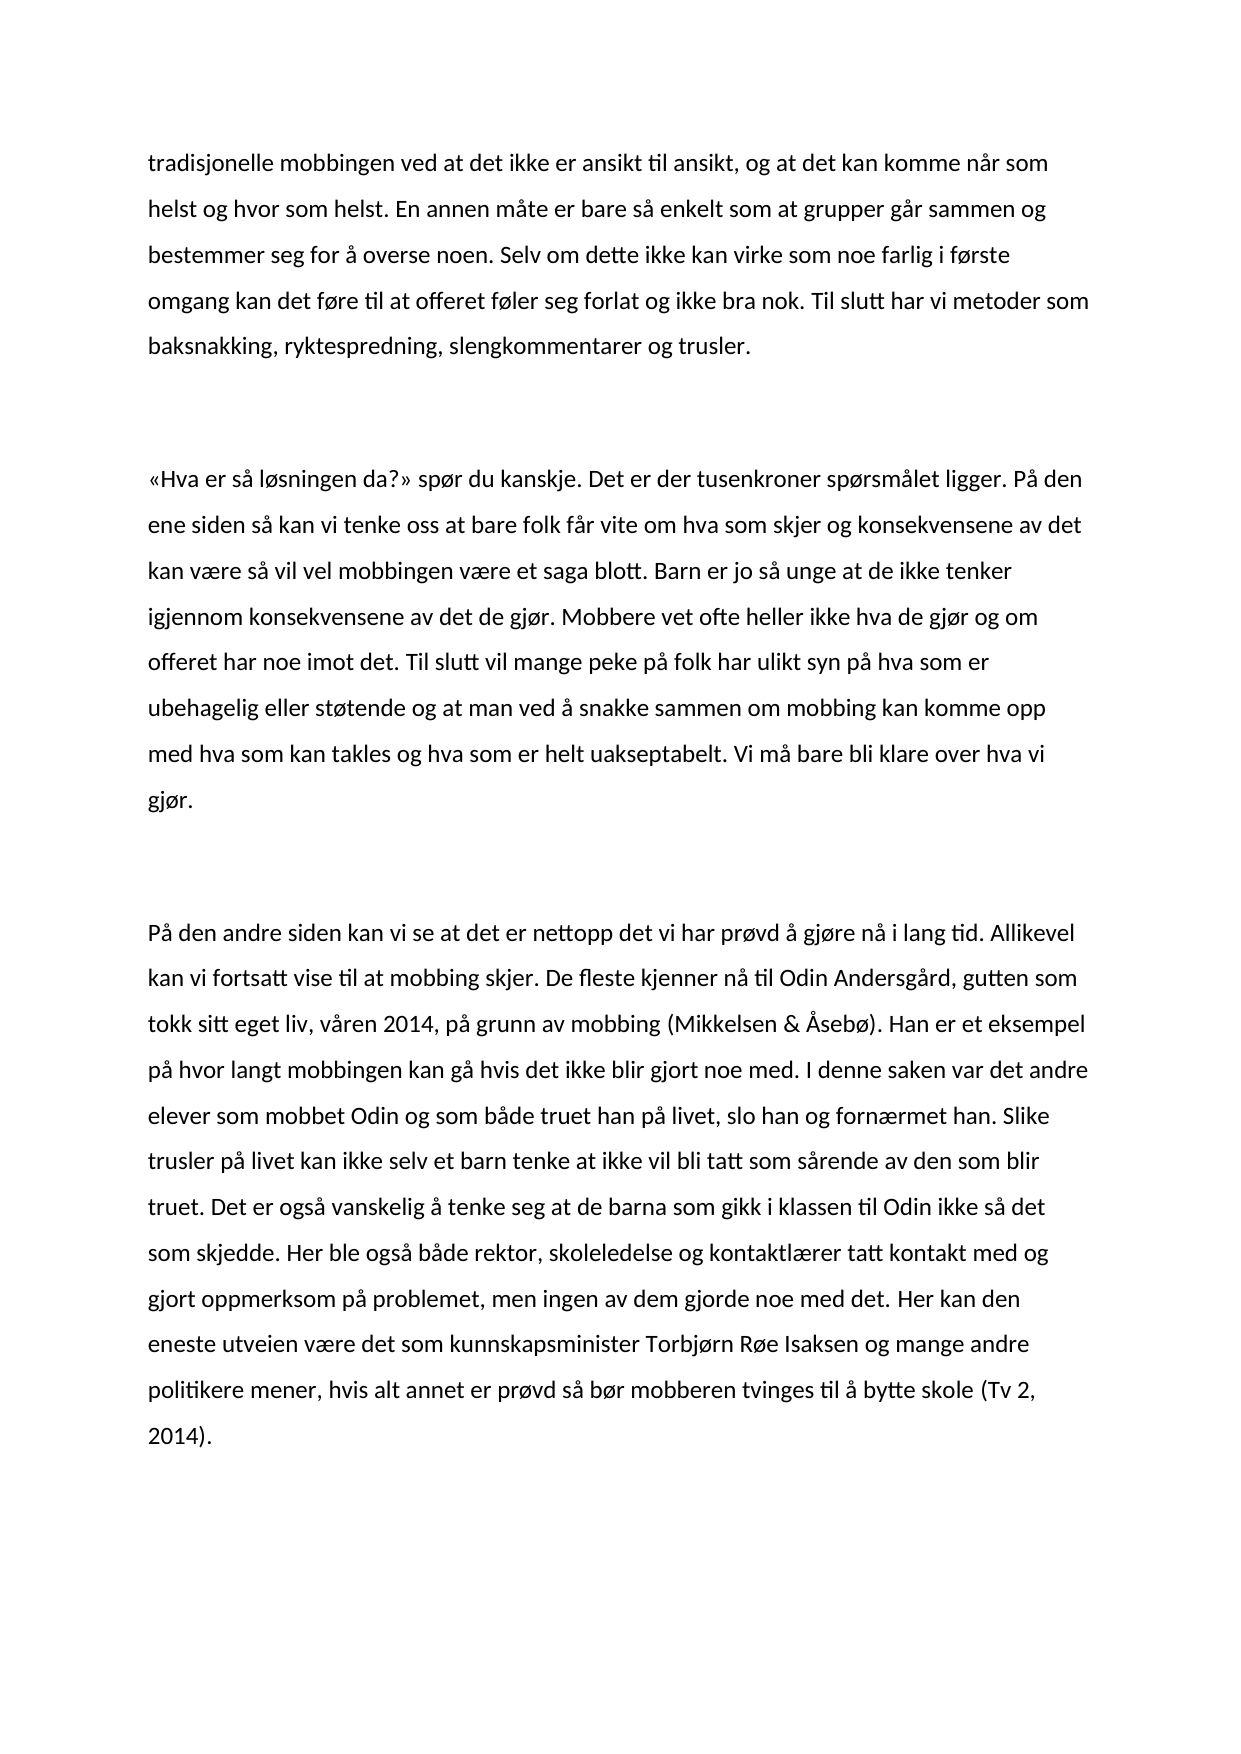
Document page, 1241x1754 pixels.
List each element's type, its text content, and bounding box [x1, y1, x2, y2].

text På den andre siden kan vi se at det er nettopp det vi har prøvd å gjøre nå i lang tid. Allikevel kan vi fortsatt vise til at mobbing skjer. De fleste kjenner nå til Odin Andersgård, gutten som tokk sitt eget liv, våren 2014, på grunn av mobbing. Han er et eksempel på hvor langt mobbingen kan gå hvis det ikke blir gjort noe med. I denne saken var det andre elever som mobbet Odin og som både truet han på livet, slo han og fornærmet han. Slike trusler på livet kan ikke selv et barn tenke at ikke vil bli tatt som sårende av den som blir truet. Det er også vanskelig å tenke seg at de barna som gikk i klassen til Odin ikke så det som skjedde. Her ble også både rektor, skoleledelse og kontaktlærer tatt kontakt med og gjort oppmerksom på problemet, men ingen av dem gjorde noe med det. Her kan den eneste utveien være det som kunnskapsminister Torbjørn Røe Isaksen og mange andre politikere mener, hvis alt annet er prøvd så bør mobberen tvinges til å bytte skole. [148, 917, 1093, 1450]
text «Hva er så løsningen da?» spør du kanskje. Det er der tusenkroner spørsmålet ligger. På den ene siden så kan vi tenke oss at bare folk får vite om hva som skjer og konsekvensene av det kan være så vil vel mobbingen være et saga blott. Barn er jo så unge at de ikke tenker igjennom konsekvensene av det de gjør. Mobbere vet ofte heller ikke hva de gjør og om offeret har noe imot det. Til slutt vil mange peke på folk har ulikt syn på hva som er ubehagelig eller støtende og at man ved å snakke sammen om mobbing kan komme opp med hva som kan takles og hva som er helt uakseptabelt. Vi må bare bli klare over hva vi gjør. [148, 464, 1093, 814]
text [148, 148, 1093, 361]
